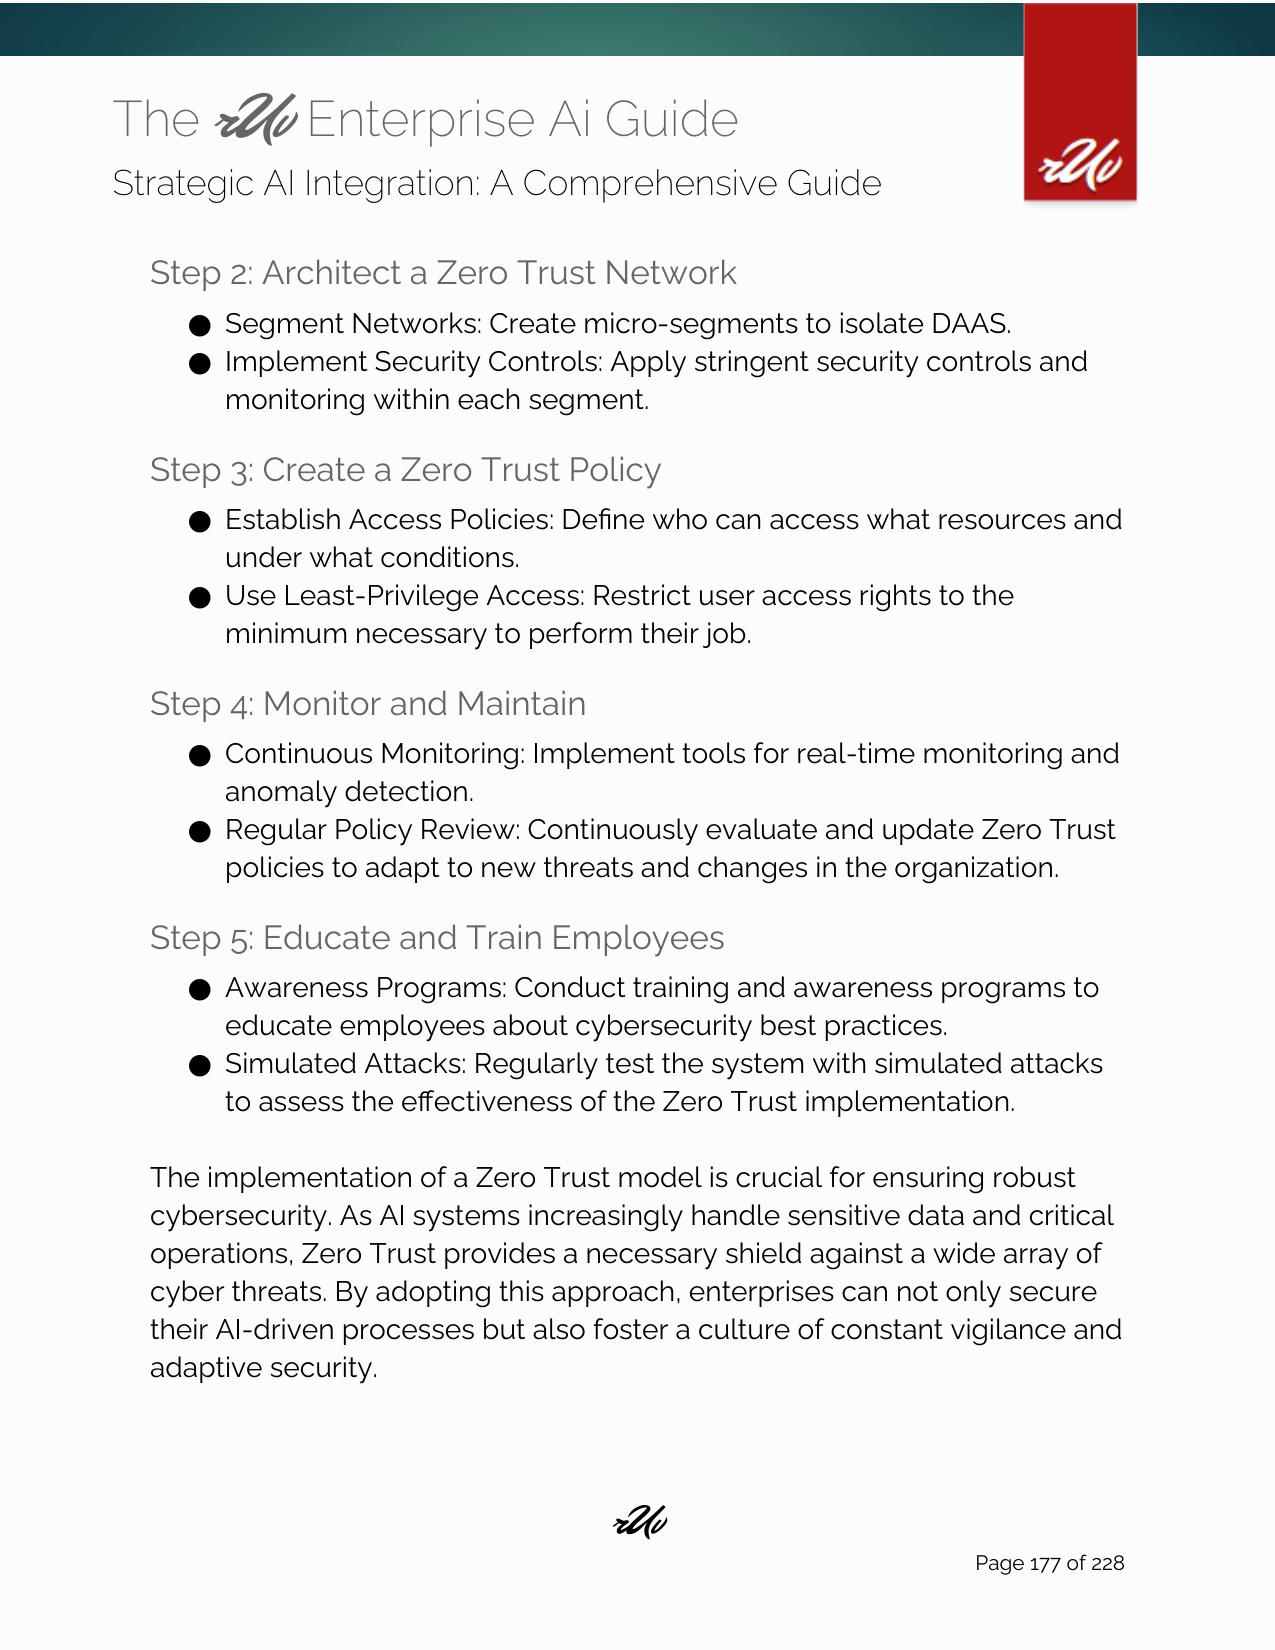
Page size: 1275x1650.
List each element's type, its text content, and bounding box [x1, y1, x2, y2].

list Awareness Programs: Conduct training and awareness programs to educate employees about cybersecurity best practices. [187, 971, 1125, 1042]
subtitle Step 2: Architect a Zero Trust Network [150, 253, 1125, 293]
subtitle Step 5: Educate and Train Employees [150, 918, 1125, 957]
list Segment Networks: Create micro-segments to isolate DAAS. [187, 307, 1125, 340]
picture [0, 3, 1275, 211]
list Continuous Monitoring: Implement tools for real-time monitoring and anomaly detection. [187, 737, 1125, 808]
list Regular Policy Review: Continuously evaluate and update Zero Trust policies to adapt to new threats and changes in the organization. [187, 813, 1125, 884]
list Use Least-Privilege Access: Restrict user access rights to the minimum necessary to perform their job. [187, 579, 1125, 650]
list Simulated Attacks: Regularly test the system with simulated attacks to assess the effectiveness of the Zero Trust implementation. [187, 1047, 1125, 1118]
subtitle Step 4: Monitor and Maintain [150, 684, 1125, 723]
list Establish Access Policies: Define who can access what resources and under what conditions. [187, 503, 1125, 574]
subtitle Step 3: Create a Zero Trust Policy [150, 450, 1125, 489]
text The implementation of a Zero Trust model is crucial for ensuring robust cybersecurity. As AI systems increasingly handle sensitive data and critical operations, Zero Trust provides a necessary shield against a wide array of cyber threats. By adopting this approach, enterprises can not only secure their AI-driven processes but also foster a culture of constant vigilance and adaptive security. [150, 1161, 1125, 1383]
list Implement Security Controls: Apply stringent security controls and monitoring within each segment. [187, 345, 1125, 416]
